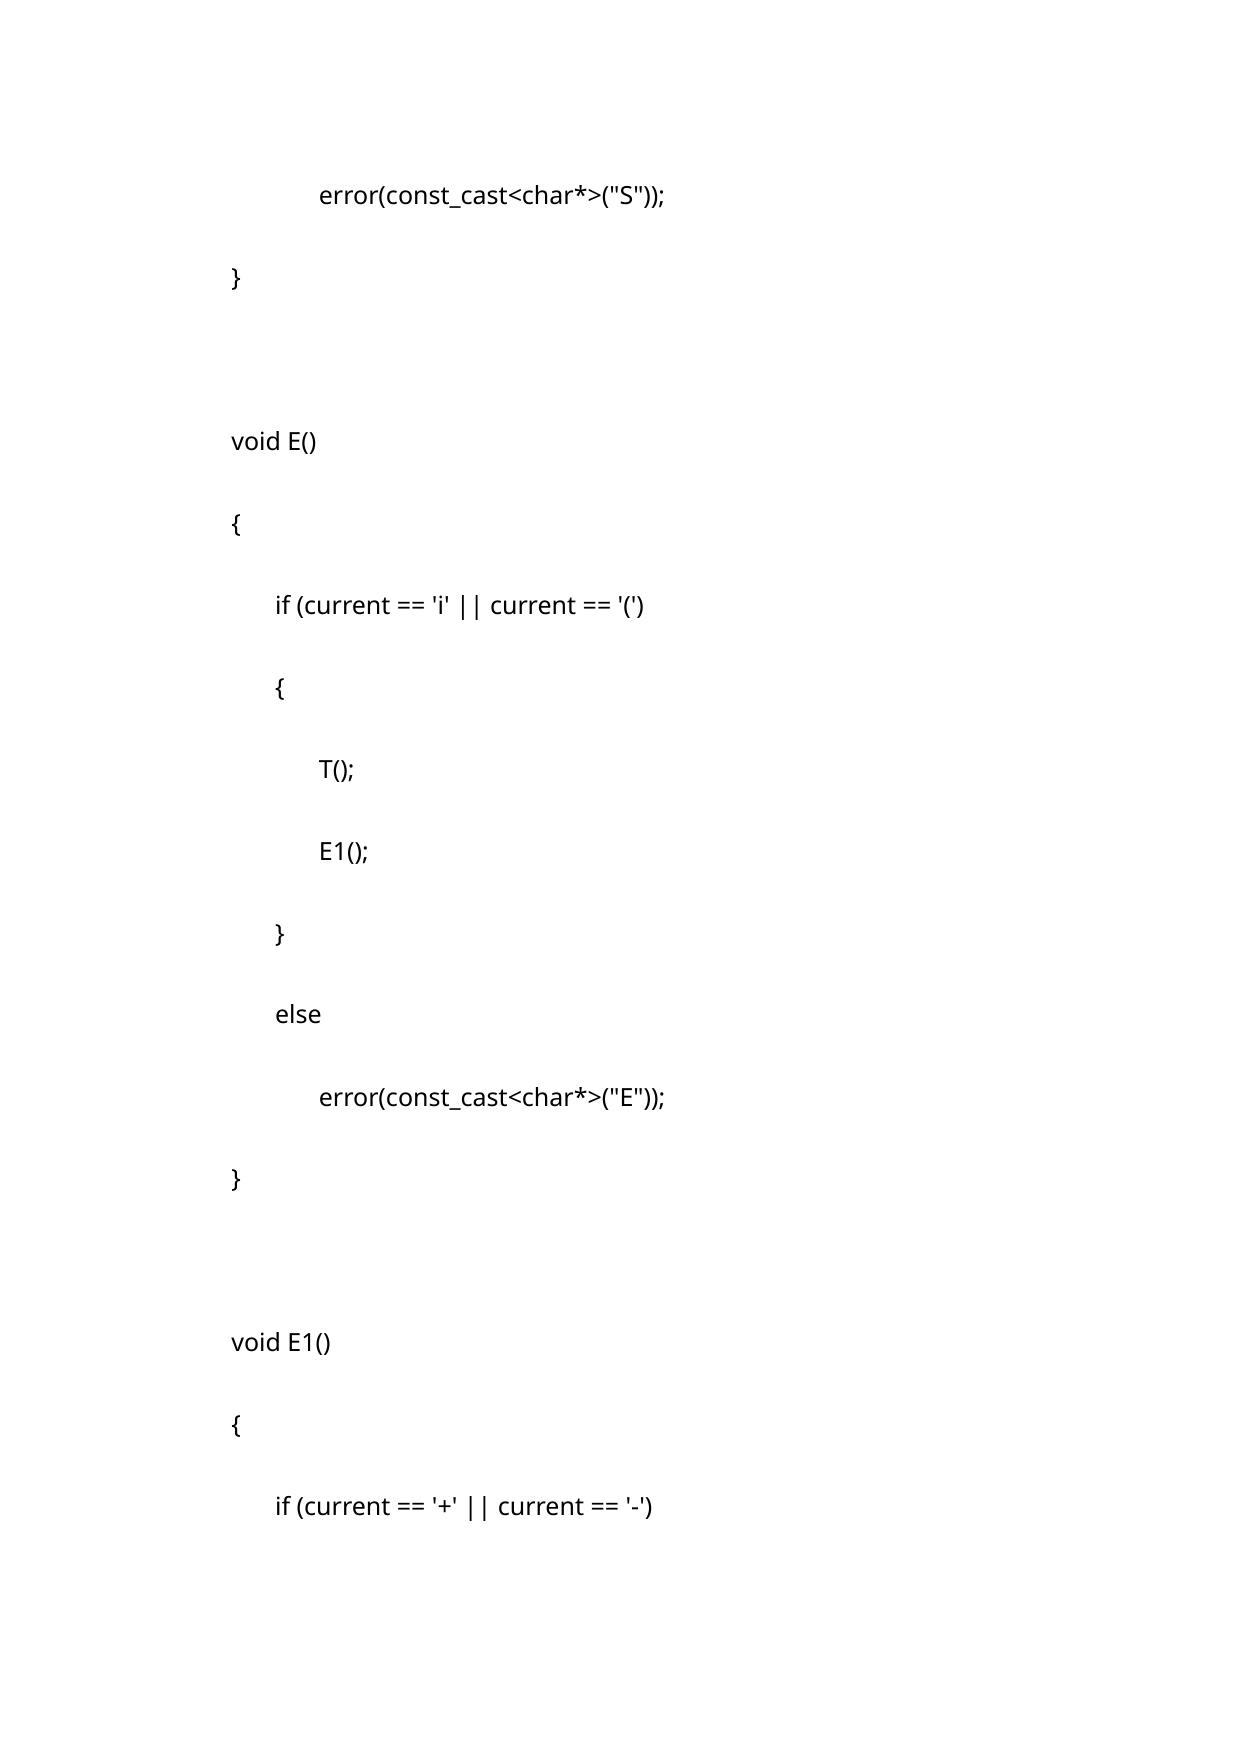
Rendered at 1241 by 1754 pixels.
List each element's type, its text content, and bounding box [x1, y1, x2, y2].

text } [187, 1146, 1053, 1211]
text T(); [187, 736, 1053, 801]
text } [187, 900, 1053, 965]
text { [187, 1392, 1053, 1457]
text { [187, 654, 1053, 719]
text error(const_cast<char*>("S")); [187, 162, 1053, 227]
text error(const_cast<char*>("E")); [187, 1064, 1053, 1129]
text else [187, 982, 1053, 1047]
text if (current == 'i' || current == '(') [187, 572, 1053, 637]
text E1(); [187, 818, 1053, 883]
text if (current == '+' || current == '-') [187, 1474, 1053, 1539]
text } [187, 244, 1053, 309]
text { [187, 490, 1053, 555]
text void E1() [187, 1310, 1053, 1375]
text void E() [187, 408, 1053, 473]
